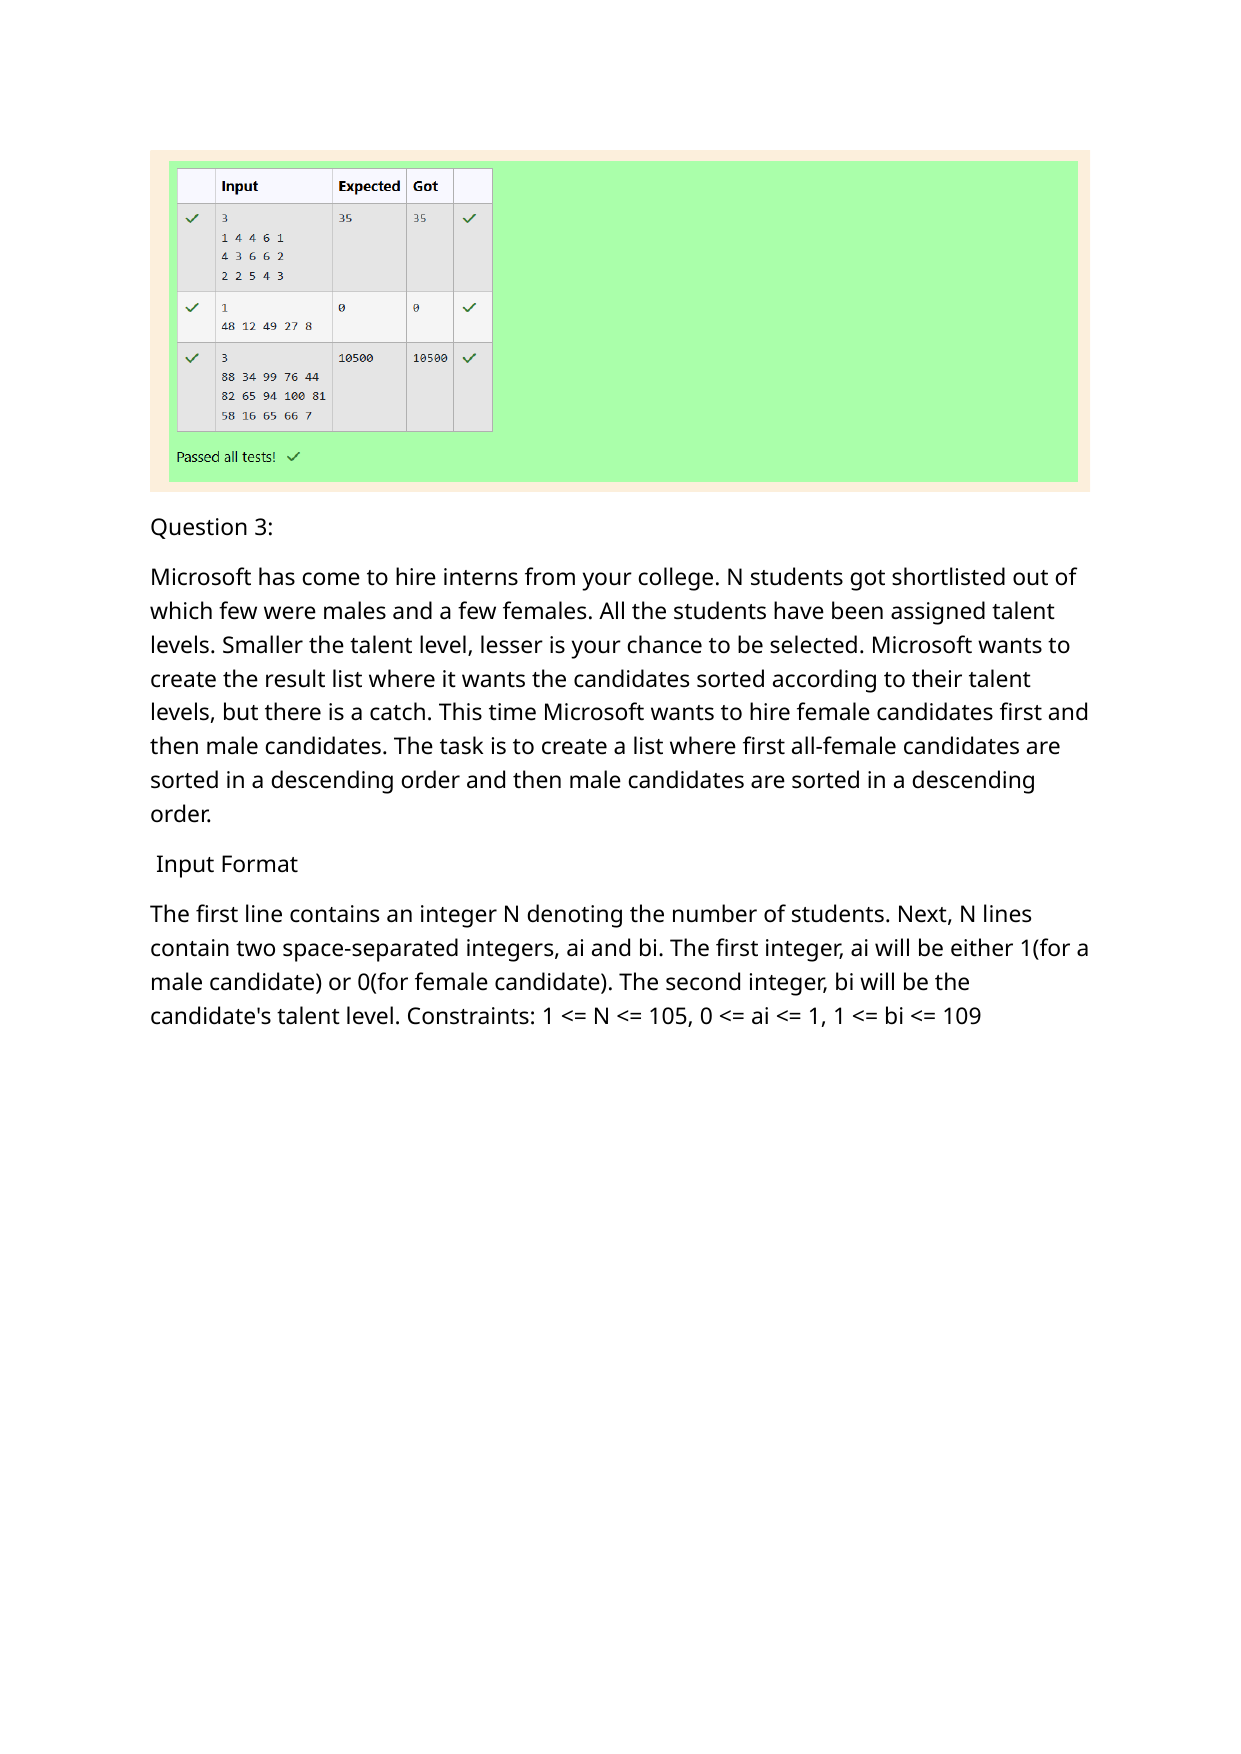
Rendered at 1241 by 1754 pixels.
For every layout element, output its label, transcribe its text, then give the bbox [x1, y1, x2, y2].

picture [150, 150, 1091, 492]
text The first line contains an integer N denoting the number of students. Next, N lines contain two space-separated integers, ai and bi. The first integer, ai will be either 1(for a male candidate) or 0(for female candidate). The second integer, bi will be the candidate's talent level. Constraints: 1 <= N <= 105, 0 <= ai <= 1, 1 <= bi <= 109 [150, 898, 1090, 1031]
text Input Format [150, 848, 1090, 879]
text Question 3: [150, 511, 1090, 542]
text Microsoft has come to hire interns from your college. N students got shortlisted out of which few were males and a few females. All the students have been assigned talent levels. Smaller the talent level, lesser is your chance to be selected. Microsoft wants to create the result list where it wants the candidates sorted according to their talent levels, but there is a catch. This time Microsoft wants to hire female candidates first and then male candidates. The task is to create a list where first all-female candidates are sorted in a descending order and then male candidates are sorted in a descending order. [150, 561, 1090, 829]
